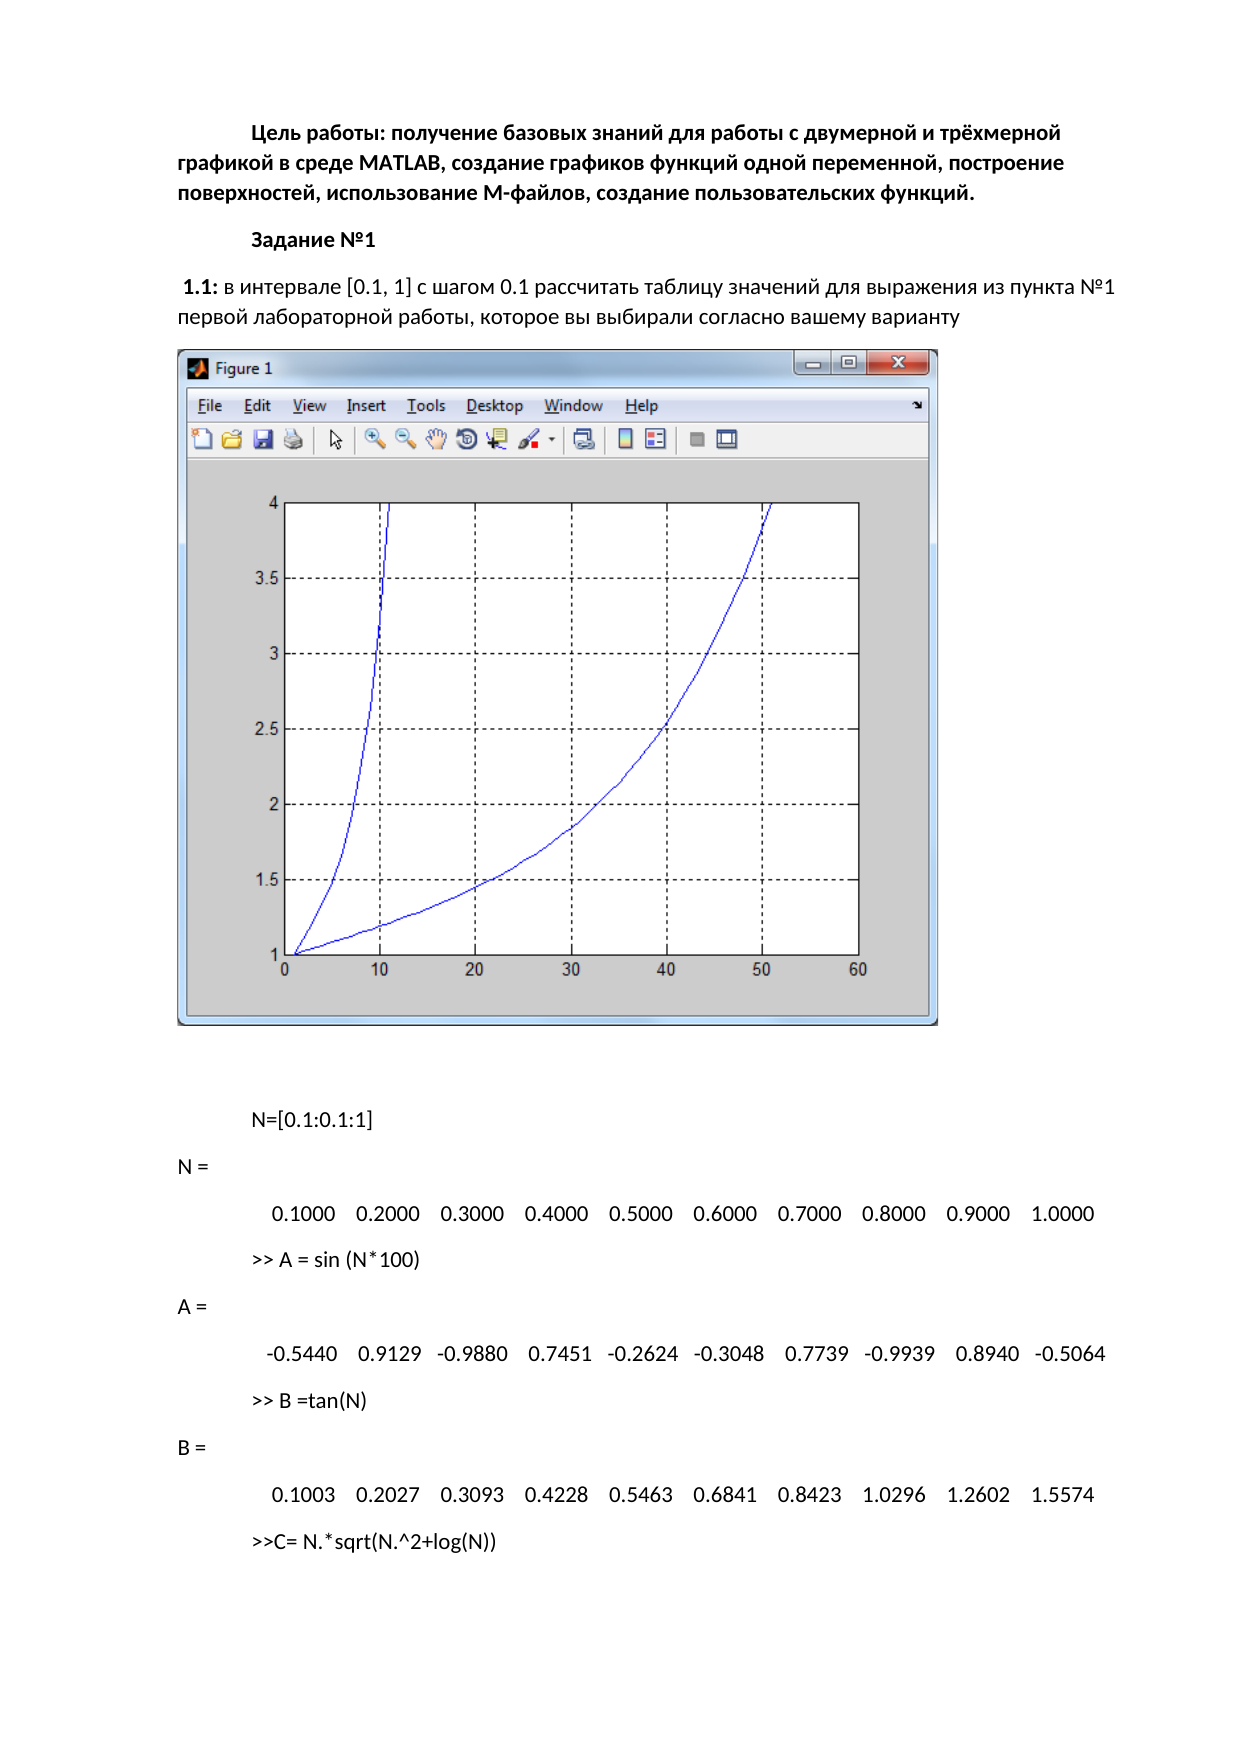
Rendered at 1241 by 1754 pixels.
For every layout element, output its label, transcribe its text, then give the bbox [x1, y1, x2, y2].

text 0.1000 0.2000 0.3000 0.4000 0.5000 0.6000 0.7000 0.8000 0.9000 1.0000 [177, 1199, 1152, 1227]
text N=[0.1:0.1:1] [177, 1105, 1152, 1133]
text Задание №1 [177, 225, 1152, 253]
text >>C= N.*sqrt(N.^2+log(N)) [177, 1527, 1152, 1555]
text >> A = sin (N*100) [177, 1246, 1152, 1274]
text 1.1: в интервале [0.1, 1] с шагом 0.1 рассчитать таблицу значений для выражения из пункта №1 первой лабораторной работы, которое вы выбирали согласно вашему варианту [177, 272, 1152, 331]
picture [177, 349, 939, 1026]
text >> B =tan(N) [177, 1386, 1152, 1414]
text -0.5440 0.9129 -0.9880 0.7451 -0.2624 -0.3048 0.7739 -0.9939 0.8940 -0.5064 [177, 1339, 1152, 1367]
text B = [177, 1433, 1152, 1461]
text Цель работы: получение базовых знаний для работы c двумерной и трёхмерной графикой в среде MATLAB, создание графиков функций одной переменной, построение поверхностей, использование М-файлов, создание пользовательских функций. [177, 118, 1152, 207]
text 0.1003 0.2027 0.3093 0.4228 0.5463 0.6841 0.8423 1.0296 1.2602 1.5574 [177, 1480, 1152, 1508]
text N = [177, 1152, 1152, 1180]
text A = [177, 1292, 1152, 1321]
